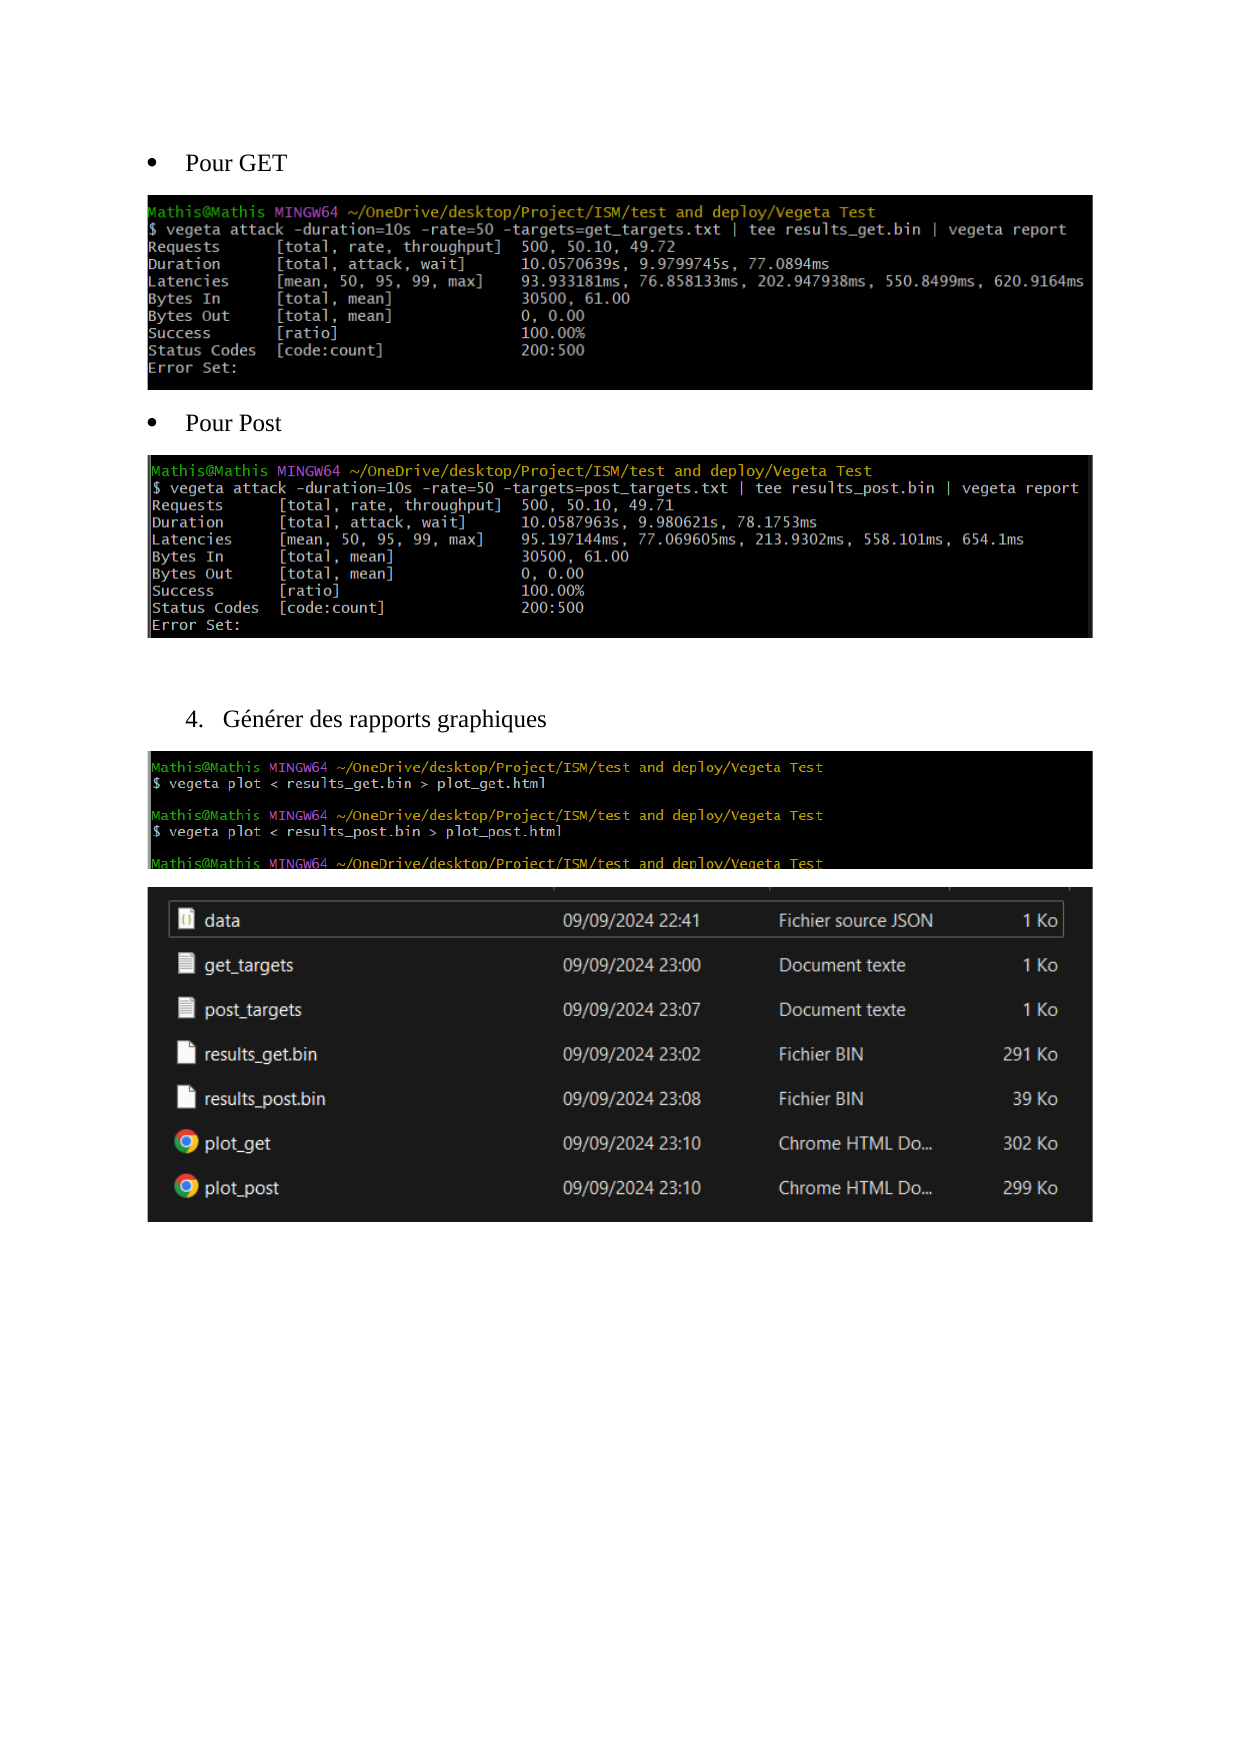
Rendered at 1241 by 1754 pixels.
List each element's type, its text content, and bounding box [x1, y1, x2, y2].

list Pour Post [148, 408, 1093, 437]
picture [147, 195, 1093, 390]
list Pour GET [148, 148, 1093, 176]
list Générer des rapports graphiques [185, 704, 1093, 733]
picture [147, 887, 1093, 1222]
picture [147, 455, 1093, 638]
picture [147, 751, 1093, 869]
